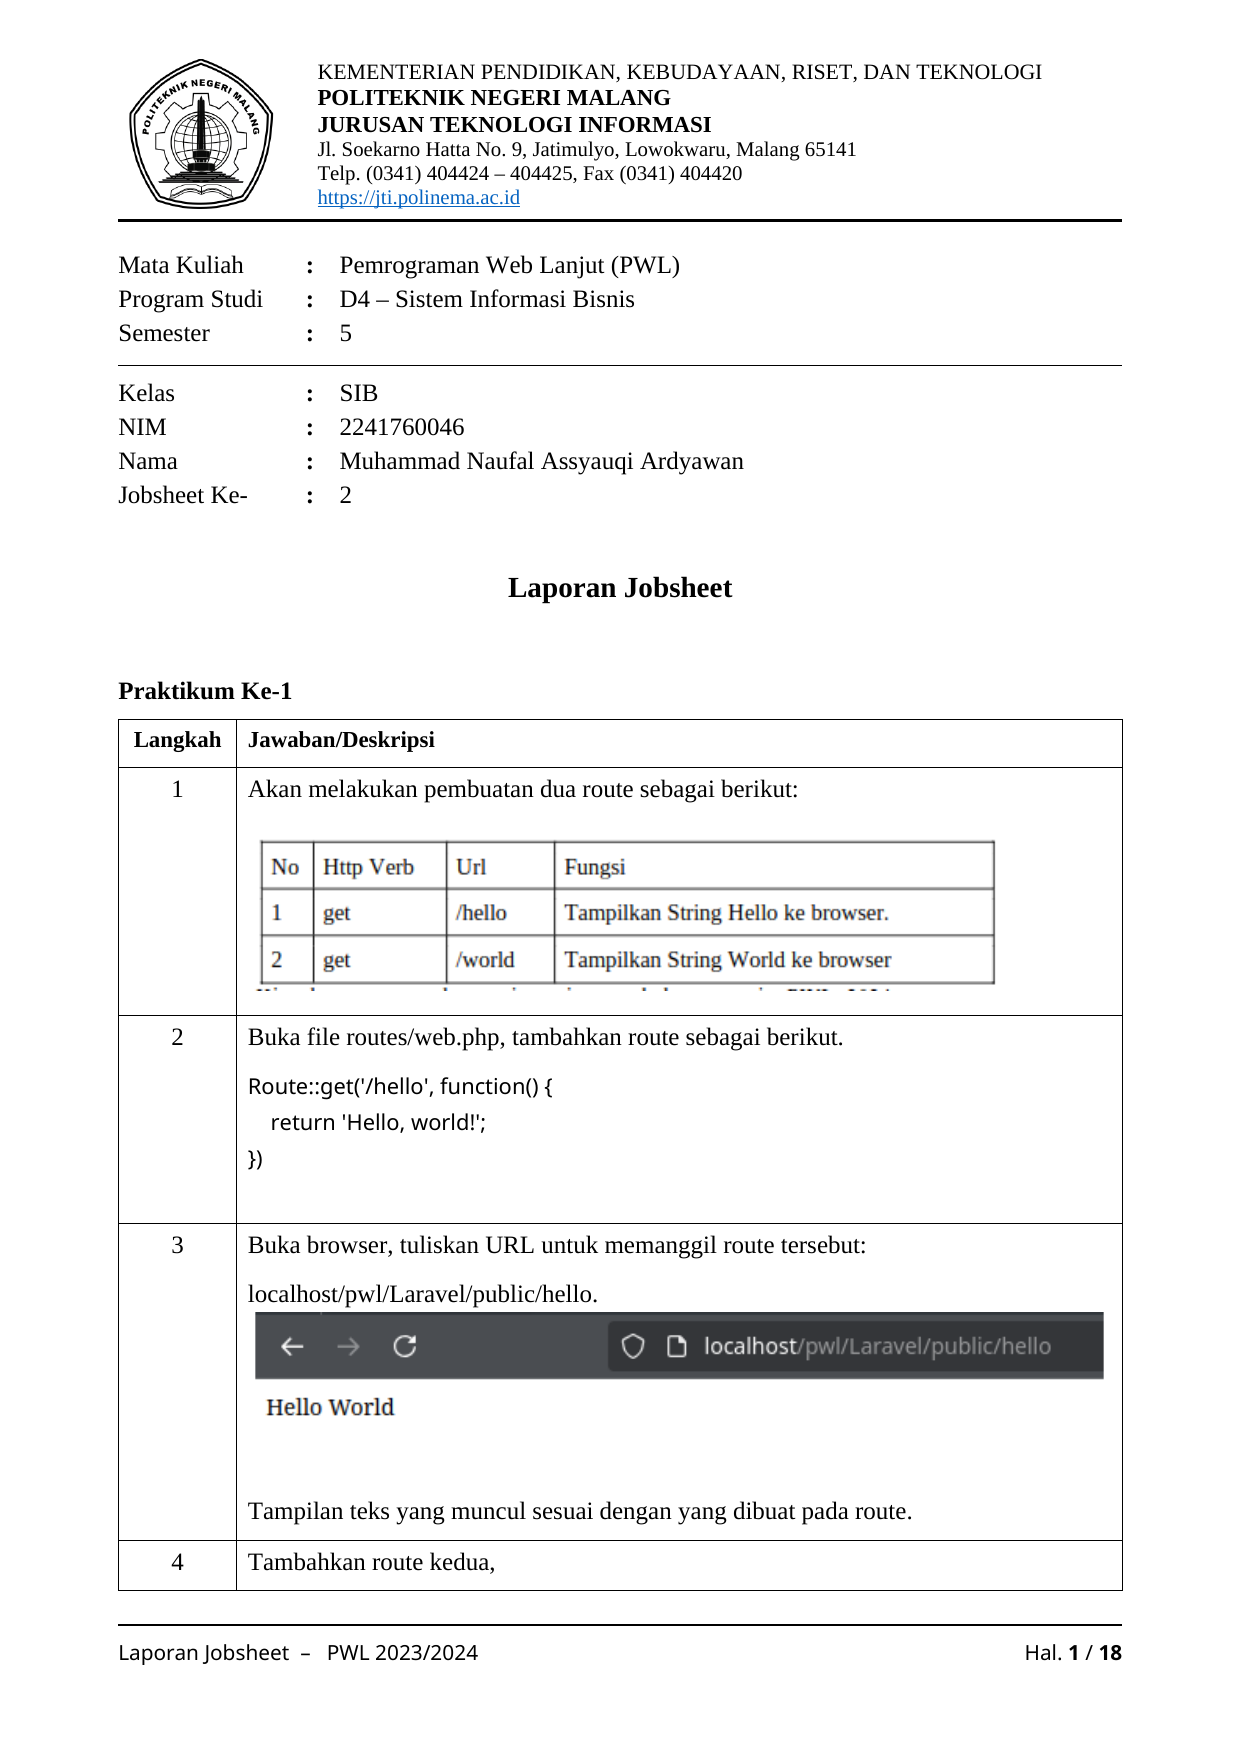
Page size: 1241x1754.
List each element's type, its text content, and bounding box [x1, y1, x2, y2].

table_cell : [306, 412, 339, 446]
table_cell 2 [339, 480, 1122, 514]
table_cell Tambahkan route kedua, Route::get('/world', function() { return 'world'; }) [237, 1541, 1122, 1590]
table_cell Program Studi [118, 284, 306, 318]
table_cell : [306, 366, 339, 412]
table_cell 2241760046 [339, 412, 1122, 446]
table_cell SIB [339, 366, 1122, 412]
text Praktikum Ke-1 [118, 676, 1122, 704]
table_header : [306, 250, 339, 284]
table_cell 1 [119, 768, 236, 1014]
table_cell Nama [118, 446, 306, 480]
picture [250, 823, 1003, 991]
table_cell 2 [119, 1016, 236, 1222]
table_cell Buka browser, tuliskan URL untuk memanggil route tersebut: localhost/pwl/Laravel/public/hello. Tampilan teks yang muncul sesuai dengan yang dibuat pada route. [237, 1224, 1122, 1539]
table_cell Akan melakukan pembuatan dua route sebagai berikut: [237, 768, 1122, 1014]
table_cell Jobsheet Ke- [118, 480, 306, 514]
table_cell 3 [119, 1224, 236, 1539]
text Laporan Jobsheet [118, 570, 1122, 603]
table_cell NIM [118, 412, 306, 446]
table_cell : [306, 284, 339, 318]
table_cell Semester [118, 318, 306, 365]
table_cell 5 [339, 318, 1122, 365]
table_header Langkah [119, 720, 236, 767]
table_cell D4 – Sistem Informasi Bisnis [339, 284, 1122, 318]
table_cell : [306, 318, 339, 365]
table_header Mata Kuliah [118, 250, 306, 284]
table_header Pemrograman Web Lanjut (PWL) [339, 250, 1122, 284]
table_cell : [306, 480, 339, 514]
table_cell 4 [119, 1541, 236, 1590]
table_cell : [306, 446, 339, 480]
picture [255, 1312, 1104, 1497]
table_header Jawaban/Deskripsi [237, 720, 1122, 767]
table_cell Kelas [118, 366, 306, 412]
picture [129, 59, 275, 209]
table_cell Buka file routes/web.php, tambahkan route sebagai berikut. Route::get('/hello', function() { return 'Hello, world!'; }) [237, 1016, 1122, 1222]
table_cell Muhammad Naufal Assyauqi Ardyawan [339, 446, 1122, 480]
